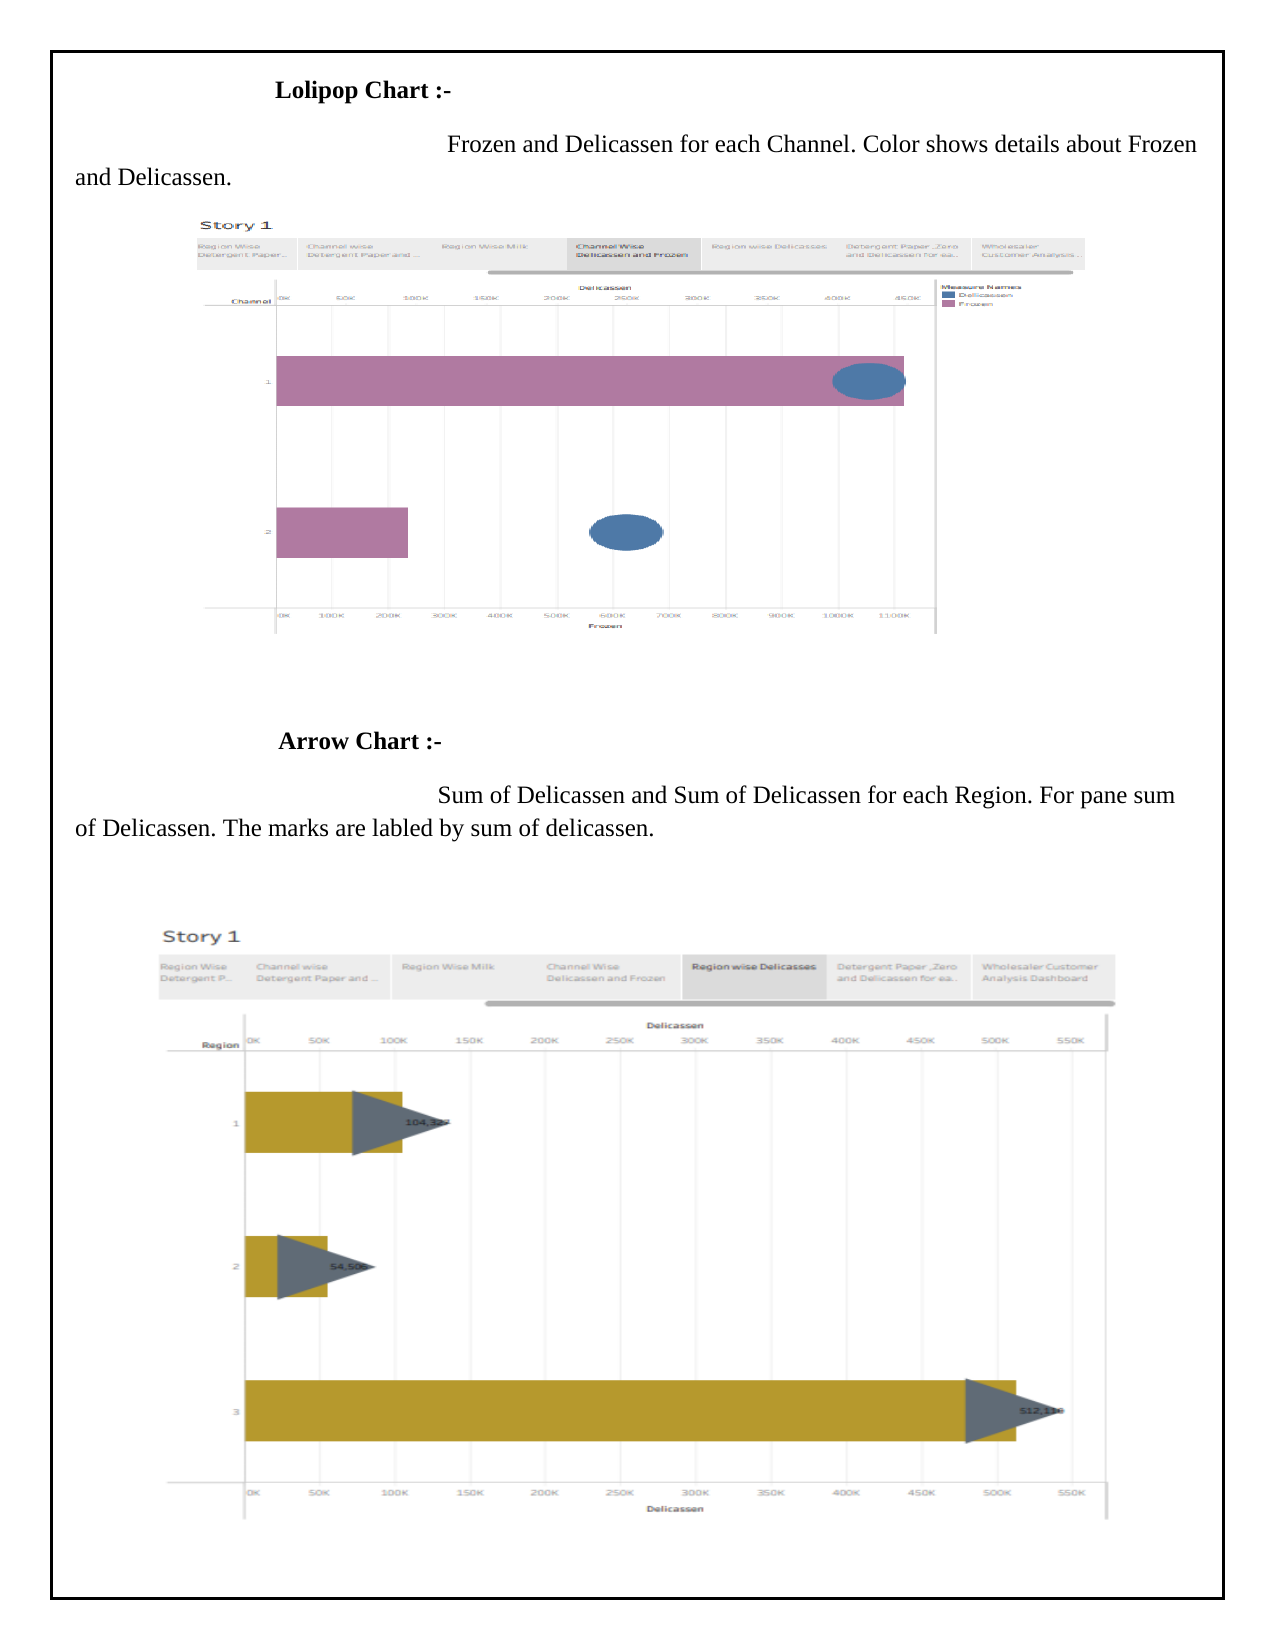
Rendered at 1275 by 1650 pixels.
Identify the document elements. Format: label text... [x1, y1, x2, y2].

picture [136, 920, 1139, 1536]
text Frozen and Delicassen for each Channel. Color shows details about Frozen and Delicassen. [75, 129, 1200, 191]
text Sum of Delicassen and Sum of Delicassen for each Region. For pane sum of Delicassen. The marks are labled by sum of delicassen. [75, 780, 1200, 841]
text Lolipop Chart :- [75, 75, 1200, 104]
text Arrow Chart :- [75, 726, 1200, 754]
picture [168, 215, 1107, 647]
